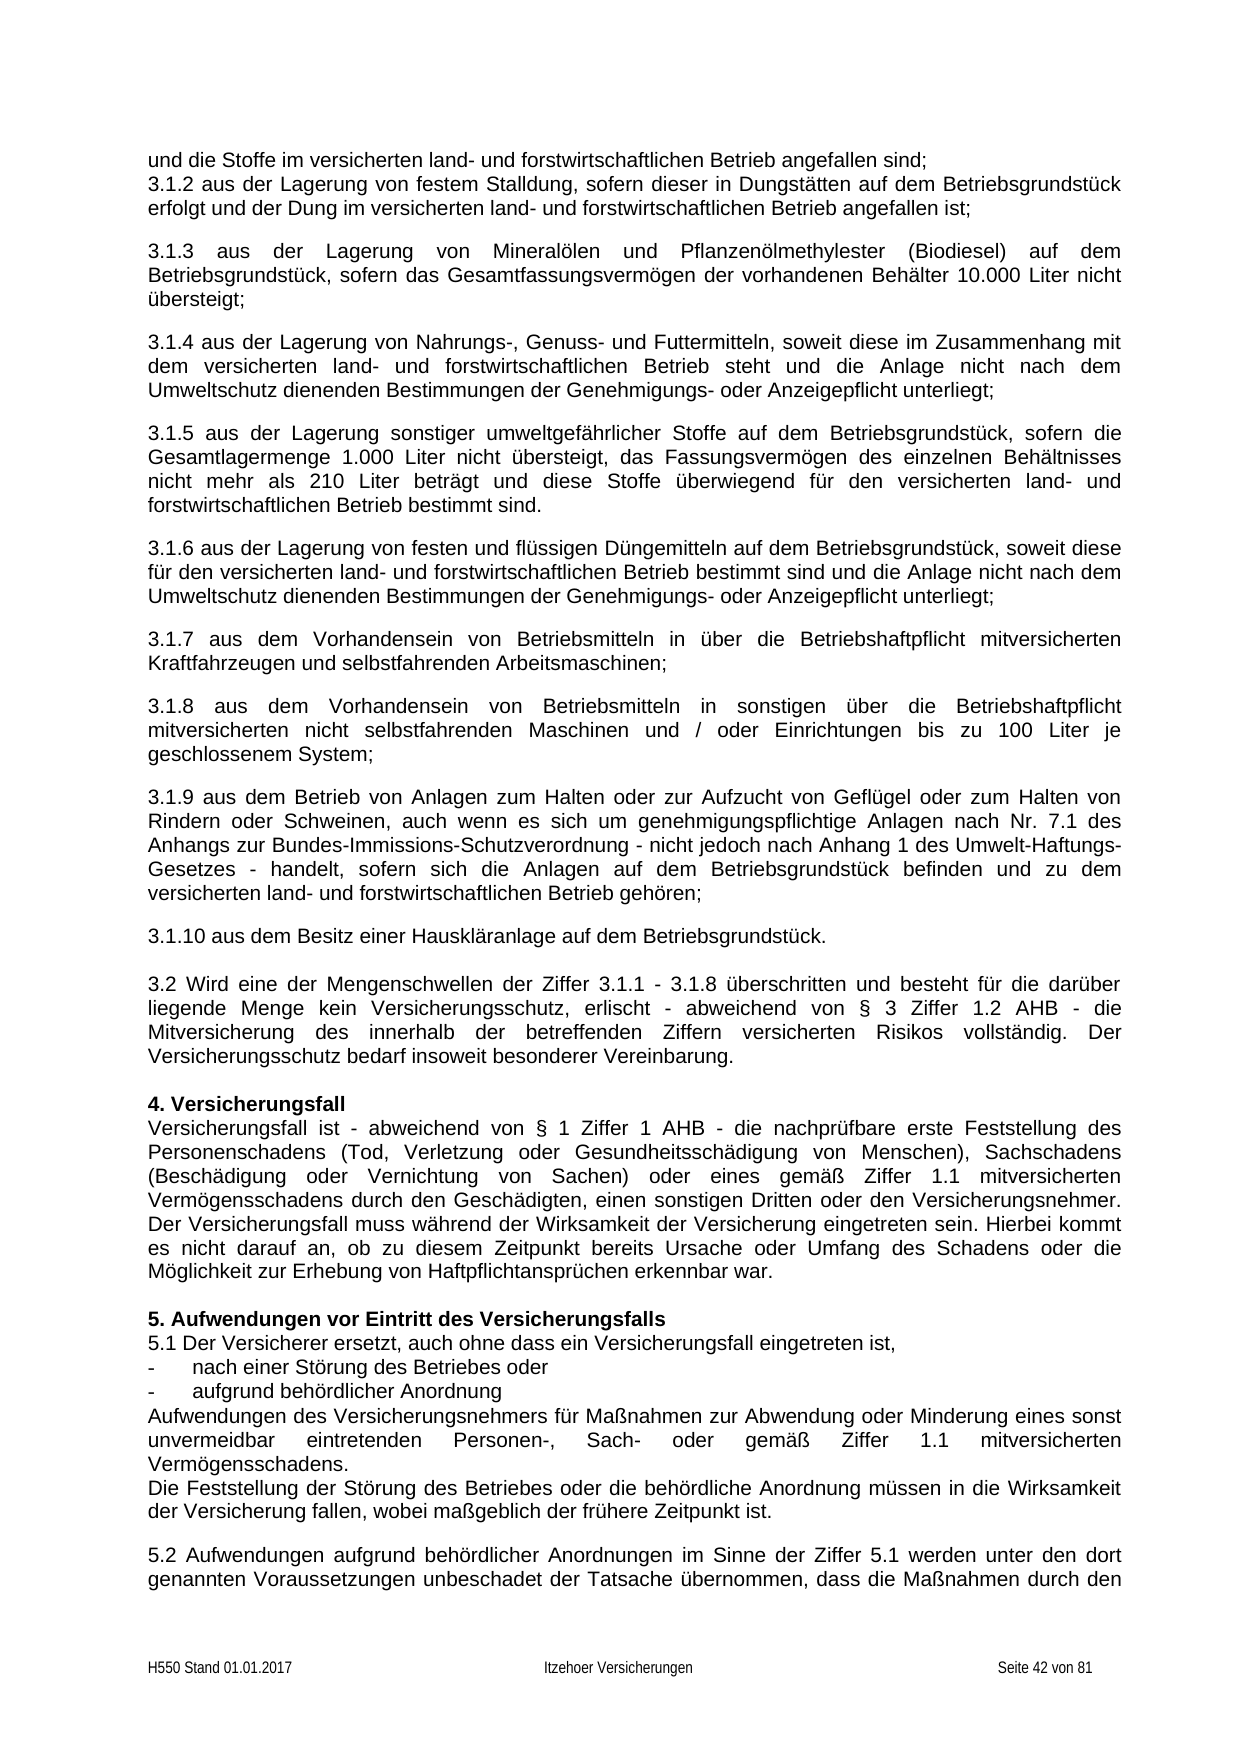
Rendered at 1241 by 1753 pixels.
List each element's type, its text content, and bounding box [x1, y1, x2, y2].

list aufgrund behördlicher Anordnung [148, 1379, 1123, 1403]
text 3.1.3 aus der Lagerung von Mineralölen und Pflanzenölmethylester (Biodiesel) auf dem Betriebsgrundstück, sofern das Gesamtfassungsvermögen der vorhandenen Behälter 10.000 Liter nicht übersteigt; [148, 239, 1123, 311]
text 3.1.4 aus der Lagerung von Nahrungs-, Genuss- und Futtermitteln, soweit diese im Zusammenhang mit dem versicherten land- und forstwirtschaftlichen Betrieb steht und die Anlage nicht nach dem Umweltschutz dienenden Bestimmungen der Genehmigungs- oder Anzeigepflicht unterliegt; [148, 330, 1123, 402]
text Die Feststellung der Störung des Betriebes oder die behördliche Anordnung müssen in die Wirksamkeit der Versicherung fallen, wobei maßgeblich der frühere Zeitpunkt ist. [148, 1475, 1123, 1523]
text 5. Aufwendungen vor Eintritt des Versicherungsfalls [148, 1307, 1123, 1331]
text 3.2 Wird eine der Mengenschwellen der Ziffer 3.1.1 - 3.1.8 überschritten und besteht für die darüber liegende Menge kein Versicherungsschutz, erlischt - abweichend von § 3 Ziffer 1.2 AHB - die Mitversicherung des innerhalb der betreffenden Ziffern versicherten Risikos vollständig. Der Versicherungsschutz bedarf insoweit besonderer Vereinbarung. [148, 972, 1123, 1068]
text Aufwendungen des Versicherungsnehmers für Maßnahmen zur Abwendung oder Minderung eines sonst unvermeidbar eintretenden Personen-, Sach- oder gemäß Ziffer 1.1 mitversicherten Vermögensschadens. [148, 1403, 1123, 1475]
text 3.1.10 aus dem Besitz einer Hauskläranlage auf dem Betriebsgrundstück. [148, 924, 1123, 948]
text Versicherungsfall ist - abweichend von § 1 Ziffer 1 AHB - die nachprüfbare erste Feststellung des Personenschadens (Tod, Verletzung oder Gesundheitsschädigung von Menschen), Sachschadens (Beschädigung oder Vernichtung von Sachen) oder eines gemäß Ziffer 1.1 mitversicherten Vermögensschadens durch den Geschädigten, einen sonstigen Dritten oder den Versicherungsnehmer. Der Versicherungsfall muss während der Wirksamkeit der Versicherung eingetreten sein. Hierbei kommt es nicht darauf an, ob zu diesem Zeitpunkt bereits Ursache oder Umfang des Schadens oder die Möglichkeit zur Erhebung von Haftpflichtansprüchen erkennbar war. [148, 1116, 1123, 1283]
text 3.1.9 aus dem Betrieb von Anlagen zum Halten oder zur Aufzucht von Geflügel oder zum Halten von Rindern oder Schweinen, auch wenn es sich um genehmigungspflichtige Anlagen nach Nr. 7.1 des Anhangs zur Bundes-Immissions-Schutzverordnung - nicht jedoch nach Anhang 1 des Umwelt-Haftungs-Gesetzes - handelt, sofern sich die Anlagen auf dem Betriebsgrundstück befinden und zu dem versicherten land- und forstwirtschaftlichen Betrieb gehören; [148, 785, 1123, 905]
text 3.1.7 aus dem Vorhandensein von Betriebsmitteln in über die Betriebshaftpflicht mitversicherten Kraftfahrzeugen und selbstfahrenden Arbeitsmaschinen; [148, 627, 1123, 675]
text 4. Versicherungsfall [148, 1092, 1123, 1116]
text 3.1.6 aus der Lagerung von festen und flüssigen Düngemitteln auf dem Betriebsgrundstück, soweit diese für den versicherten land- und forstwirtschaftlichen Betrieb bestimmt sind und die Anlage nicht nach dem Umweltschutz dienenden Bestimmungen der Genehmigungs- oder Anzeigepflicht unterliegt; [148, 536, 1123, 608]
text 3.1.5 aus der Lagerung sonstiger umweltgefährlicher Stoffe auf dem Betriebsgrundstück, sofern die Gesamtlagermenge 1.000 Liter nicht übersteigt, das Fassungsvermögen des einzelnen Behältnisses nicht mehr als 210 Liter beträgt und diese Stoffe überwiegend für den versicherten land- und forstwirtschaftlichen Betrieb bestimmt sind. [148, 421, 1123, 517]
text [148, 148, 1123, 172]
list nach einer Störung des Betriebes oder [148, 1355, 1123, 1379]
text 3.1.2 aus der Lagerung von festem Stalldung, sofern dieser in Dungstätten auf dem Betriebsgrundstück erfolgt und der Dung im versicherten land- und forstwirtschaftlichen Betrieb angefallen ist; [148, 172, 1123, 219]
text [148, 1542, 1123, 1590]
text 5.1 Der Versicherer ersetzt, auch ohne dass ein Versicherungsfall eingetreten ist, [148, 1331, 1123, 1355]
text 3.1.8 aus dem Vorhandensein von Betriebsmitteln in sonstigen über die Betriebshaftpflicht mitversicherten nicht selbstfahrenden Maschinen und / oder Einrichtungen bis zu 100 Liter je geschlossenem System; [148, 694, 1123, 766]
